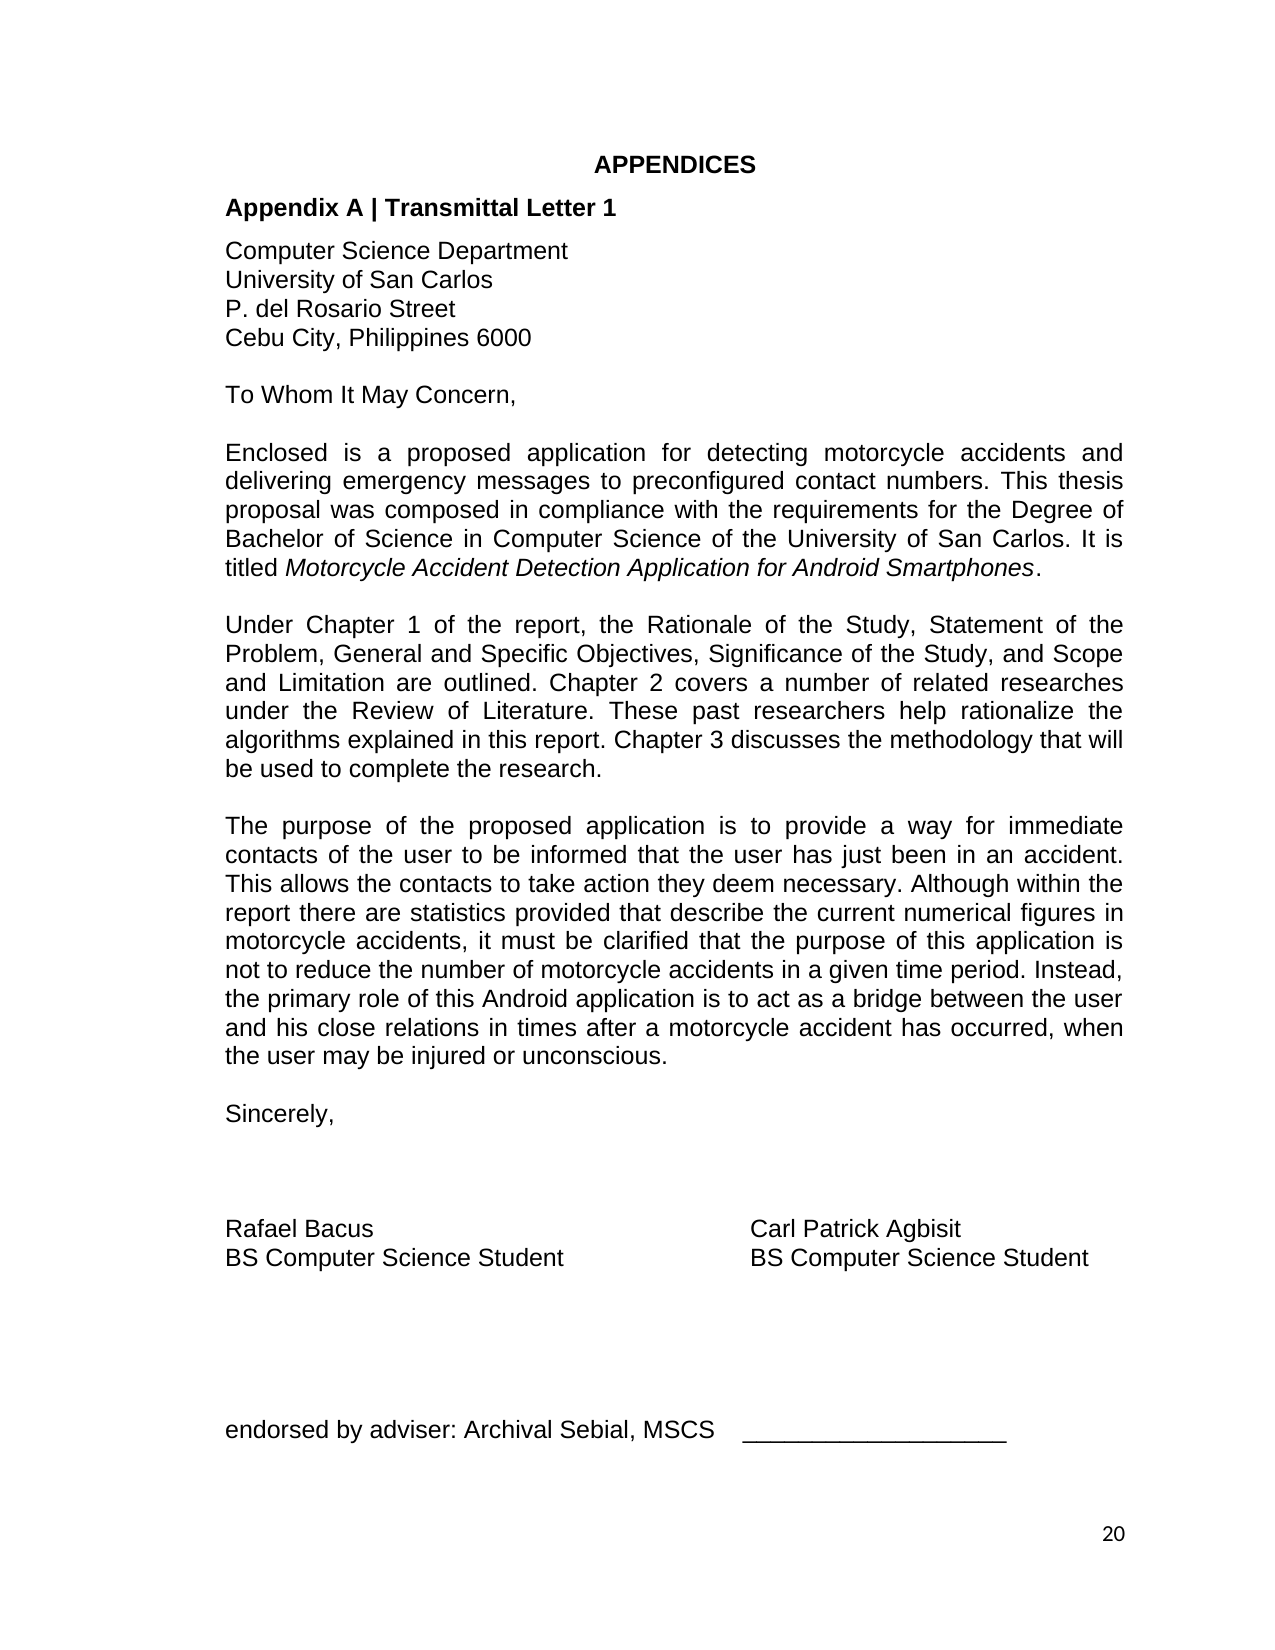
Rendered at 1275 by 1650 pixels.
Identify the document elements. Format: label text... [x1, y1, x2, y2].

text The purpose of the proposed application is to provide a way for immediate contacts of the user to be informed that the user has just been in an accident. This allows the contacts to take action they deem necessary. Although within the report there are statistics provided that describe the current numerical figures in motorcycle accidents, it must be clarified that the purpose of this application is not to reduce the number of motorcycle accidents in a given time period. Instead, the primary role of this Android application is to act as a bridge between the user and his close relations in times after a motorcycle accident has occurred, when the user may be injured or unconscious. [225, 811, 1125, 1070]
text Rafael Bacus Carl Patrick Agbisit BS Computer Science Student BS Computer Science Student [225, 1214, 1125, 1271]
text Under Chapter 1 of the report, the Rationale of the Study, Statement of the Problem, General and Specific Objectives, Significance of the Study, and Scope and Limitation are outlined. Chapter 2 covers a number of related researches under the Review of Literature. These past researchers help rationalize the algorithms explained in this report. Chapter 3 discusses the methodology that will be used to complete the research. [225, 610, 1125, 782]
subtitle Appendix A | Transmittal Letter 1 [225, 193, 1125, 222]
text Enclosed is a proposed application for detecting motorcycle accidents and delivering emergency messages to preconfigured contact numbers. This thesis proposal was composed in compliance with the requirements for the Degree of Bachelor of Science in Computer Science of the University of San Carlos. It is titled Motorcycle Accident Detection Application for Android Smartphones. [225, 437, 1125, 581]
text Computer Science Department University of San Carlos P. del Rosario Street Cebu City, Philippines 6000 [225, 236, 1125, 351]
subtitle APPENDICES [225, 150, 1125, 179]
text Sincerely, [225, 1099, 1125, 1127]
text endorsed by adviser: Archival Sebial, MSCS ___________________ [225, 1415, 1125, 1444]
text To Whom It May Concern, [225, 380, 1125, 409]
